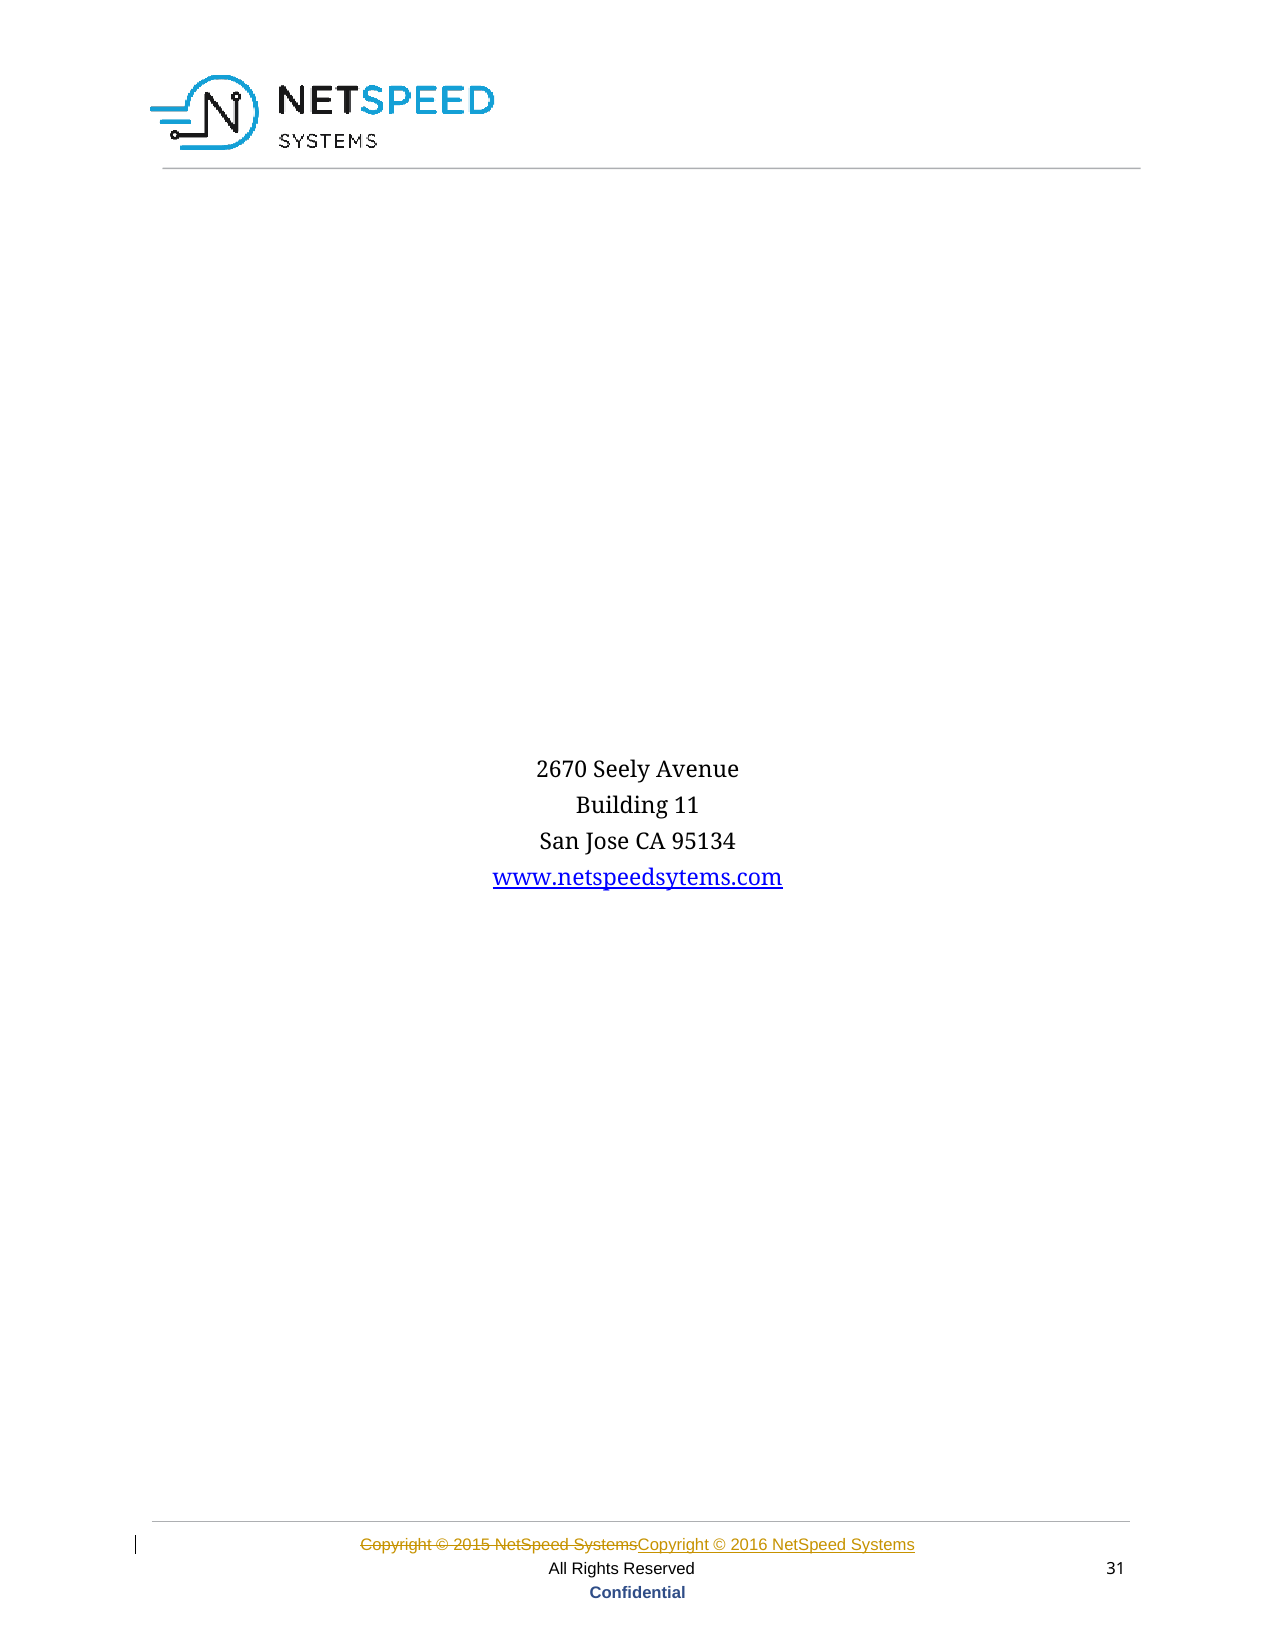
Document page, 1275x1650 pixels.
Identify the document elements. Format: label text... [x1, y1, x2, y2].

text 2670 Seely Avenue [150, 753, 1125, 784]
picture [150, 75, 495, 150]
text San Jose CA 95134 [150, 825, 1125, 856]
text www.netspeedsytems.com [150, 861, 1125, 892]
text Building 11 [150, 789, 1125, 820]
